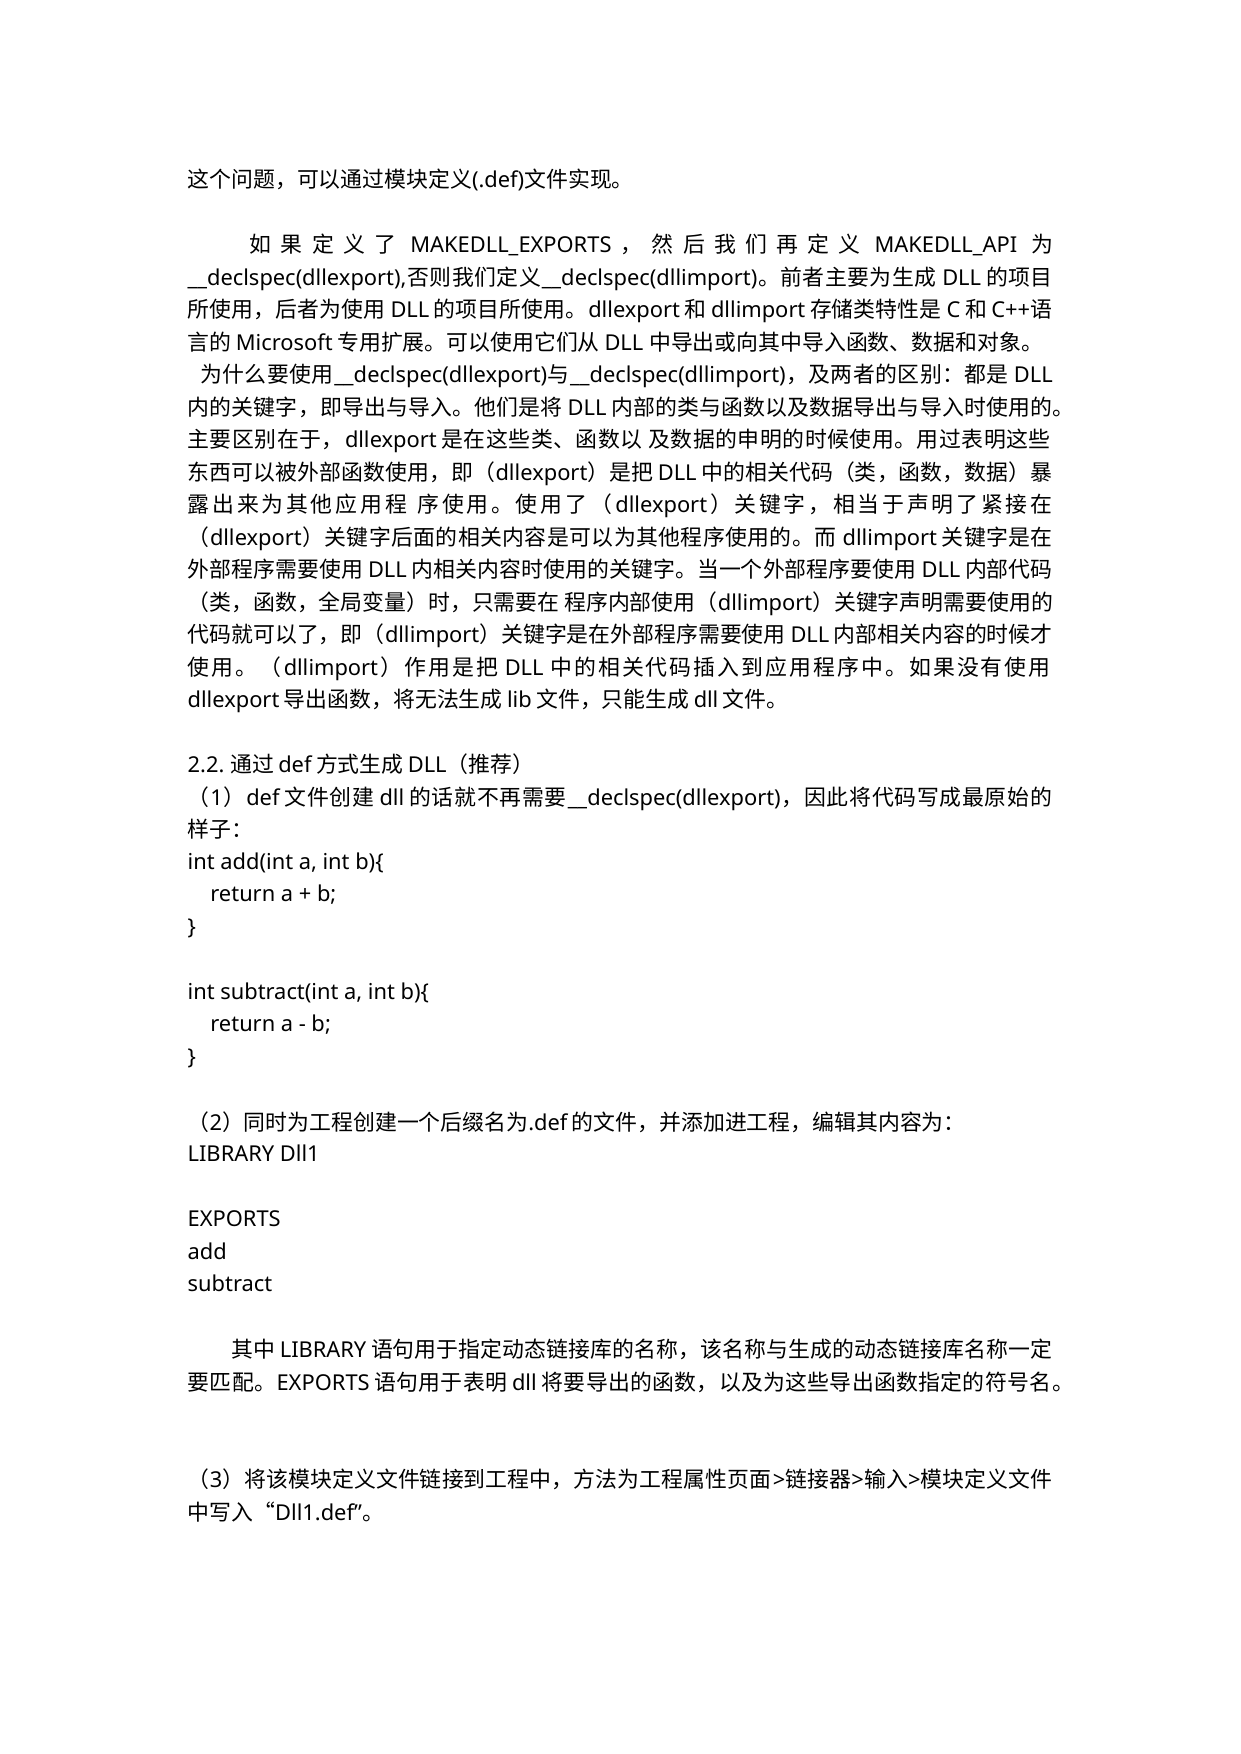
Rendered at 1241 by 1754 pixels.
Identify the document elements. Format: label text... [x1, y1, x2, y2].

text return a - b; [187, 1007, 1053, 1039]
text 为什么要使用__declspec(dllexport)与__declspec(dllimport)，及两者的区别：都是DLL内的关键字，即导出与导入。他们是将DLL内部的类与函数以及数据导出与导入时使用的。主要区别在于，dllexport是在这些类、函数以 及数据的申明的时候使用。用过表明这些东西可以被外部函数使用，即（dllexport）是把DLL中的相关代码（类，函数，数据）暴露出来为其他应用程 序使用。使用了（dllexport）关键字，相当于声明了紧接在（dllexport）关键字后面的相关内容是可以为其他程序使用的。而 dllimport关键字是在外部程序需要使用DLL内相关内容时使用的关键字。当一个外部程序要使用DLL内部代码（类，函数，全局变量）时，只需要在 程序内部使用（dllimport）关键字声明需要使用的代码就可以了，即（dllimport）关键字是在外部程序需要使用DLL内部相关内容的时候才使用。（dllimport）作用是把DLL中的相关代码插入到应用程序中。如果没有使用dllexport导出函数，将无法生成lib文件，只能生成dll文件。 [187, 357, 1053, 714]
text return a + b; [187, 877, 1053, 909]
text （1）def文件创建dll的话就不再需要__declspec(dllexport)，因此将代码写成最原始的样子： [187, 779, 1053, 844]
text LIBRARY Dll1 [187, 1137, 1053, 1169]
text } [187, 1039, 1053, 1072]
text subtract [187, 1267, 1053, 1299]
text add [187, 1234, 1053, 1267]
text EXPORTS [187, 1202, 1053, 1234]
text （2）同时为工程创建一个后缀名为.def的文件，并添加进工程，编辑其内容为： [187, 1104, 1053, 1137]
text int subtract(int a, int b){ [187, 974, 1053, 1007]
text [187, 162, 1053, 194]
text 如果定义了MAKEDLL_EXPORTS，然后我们再定义MAKEDLL_API为__declspec(dllexport),否则我们定义__declspec(dllimport)。前者主要为生成DLL的项目所使用，后者为使用DLL的项目所使用。dllexport和dllimport存储类特性是C和C++语言的Microsoft专用扩展。可以使用它们从 DLL 中导出或向其中导入函数、数据和对象。 [187, 227, 1053, 357]
text 其中LIBRARY语句用于指定动态链接库的名称，该名称与生成的动态链接库名称一定要匹配。EXPORTS语句用于表明dll将要导出的函数，以及为这些导出函数指定的符号名。 [187, 1332, 1053, 1429]
text 2.2. 通过def方式生成DLL（推荐） [187, 747, 1053, 779]
text int add(int a, int b){ [187, 844, 1053, 877]
text （3）将该模块定义文件链接到工程中，方法为工程属性页面>链接器>输入>模块定义文件中写入“Dll1.def”。 [187, 1462, 1053, 1527]
text } [187, 909, 1053, 942]
